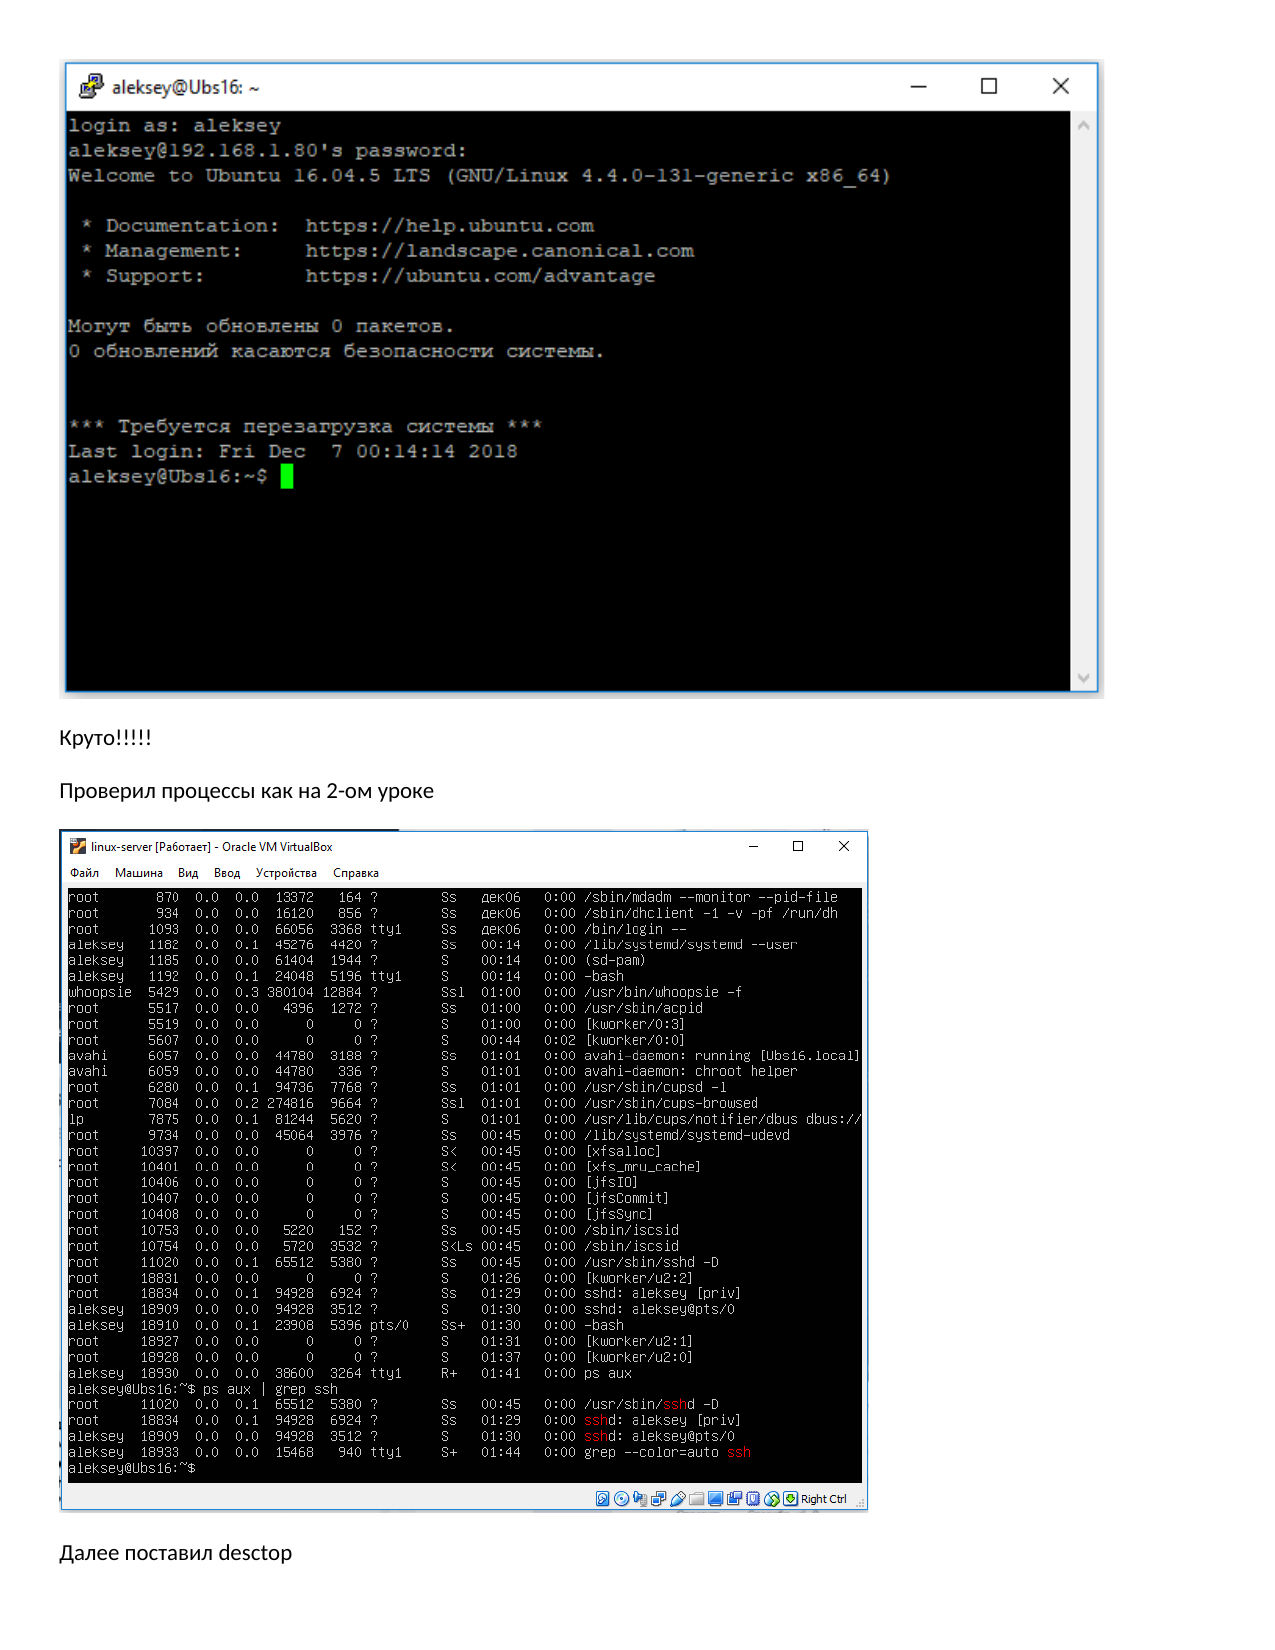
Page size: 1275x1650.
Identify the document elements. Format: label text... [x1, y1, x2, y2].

picture [59, 59, 1105, 699]
text Круто!!!!! [59, 723, 1216, 751]
text Проверил процессы как на 2-ом уроке [59, 776, 1216, 804]
text Далее поставил desctop [59, 1538, 1216, 1566]
picture [59, 829, 869, 1513]
